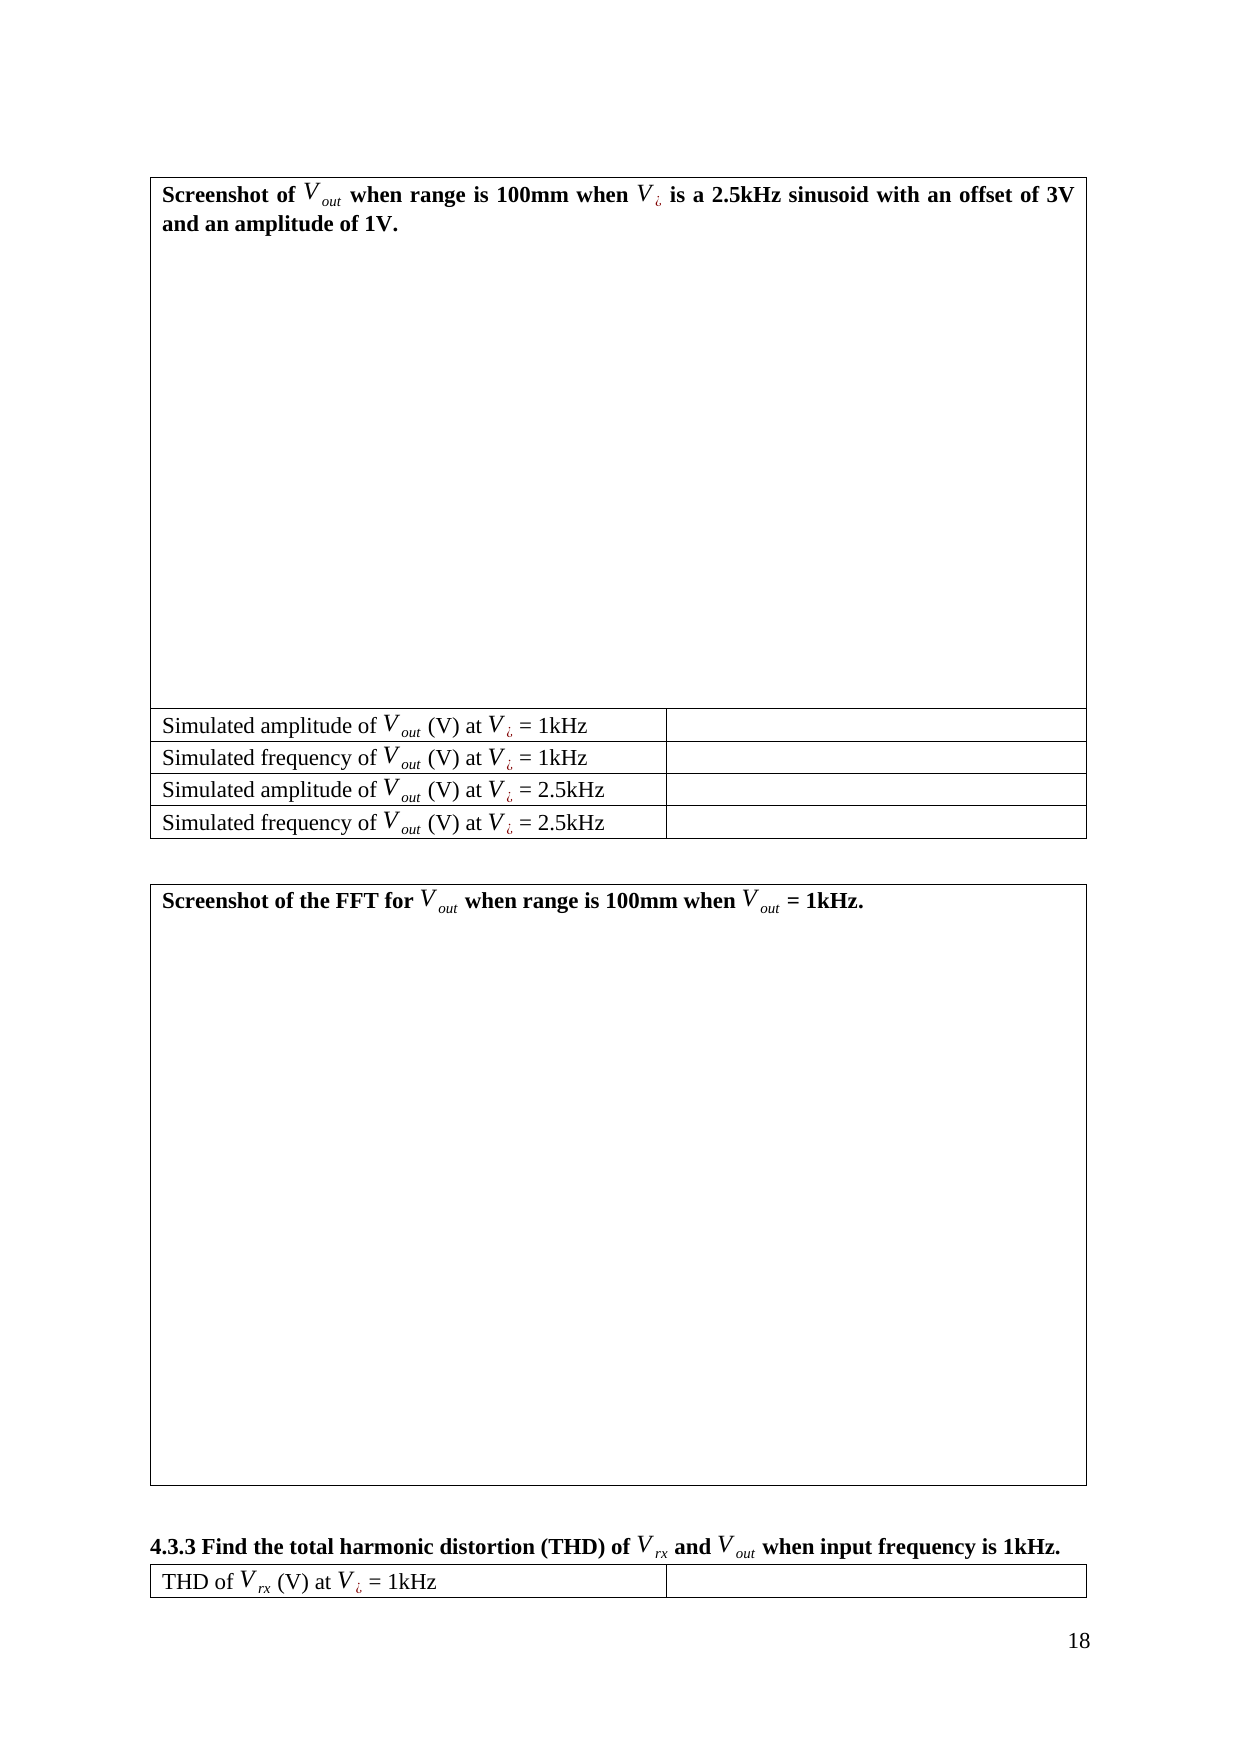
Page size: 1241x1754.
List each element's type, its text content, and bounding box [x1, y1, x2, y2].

table_cell [667, 742, 1086, 773]
table_cell [667, 774, 1086, 805]
table_header Screenshot of the FFT for when range is 100mm when = 1kHz. [151, 885, 1086, 1485]
table_cell Simulated frequency of (V) at = 1kHz [151, 742, 666, 773]
table_cell [667, 709, 1086, 741]
table_cell Simulated frequency of (V) at = 2.5kHz [151, 806, 666, 838]
table_cell [667, 806, 1086, 838]
subtitle 4.3.3 Find the total harmonic distortion (THD) of and when input frequency is 1kHz. [150, 1531, 1090, 1562]
table_header THD of (V) at = 1kHz [151, 1565, 666, 1597]
table_cell Screenshot of when range is 100mm when is a 2.5kHz sinusoid with an offset of 3V and an amplitude of 1V. [151, 178, 1086, 708]
table_cell Simulated amplitude of (V) at = 2.5kHz [151, 774, 666, 805]
table_header [667, 1565, 1086, 1597]
table_cell Simulated amplitude of (V) at = 1kHz [151, 709, 666, 741]
